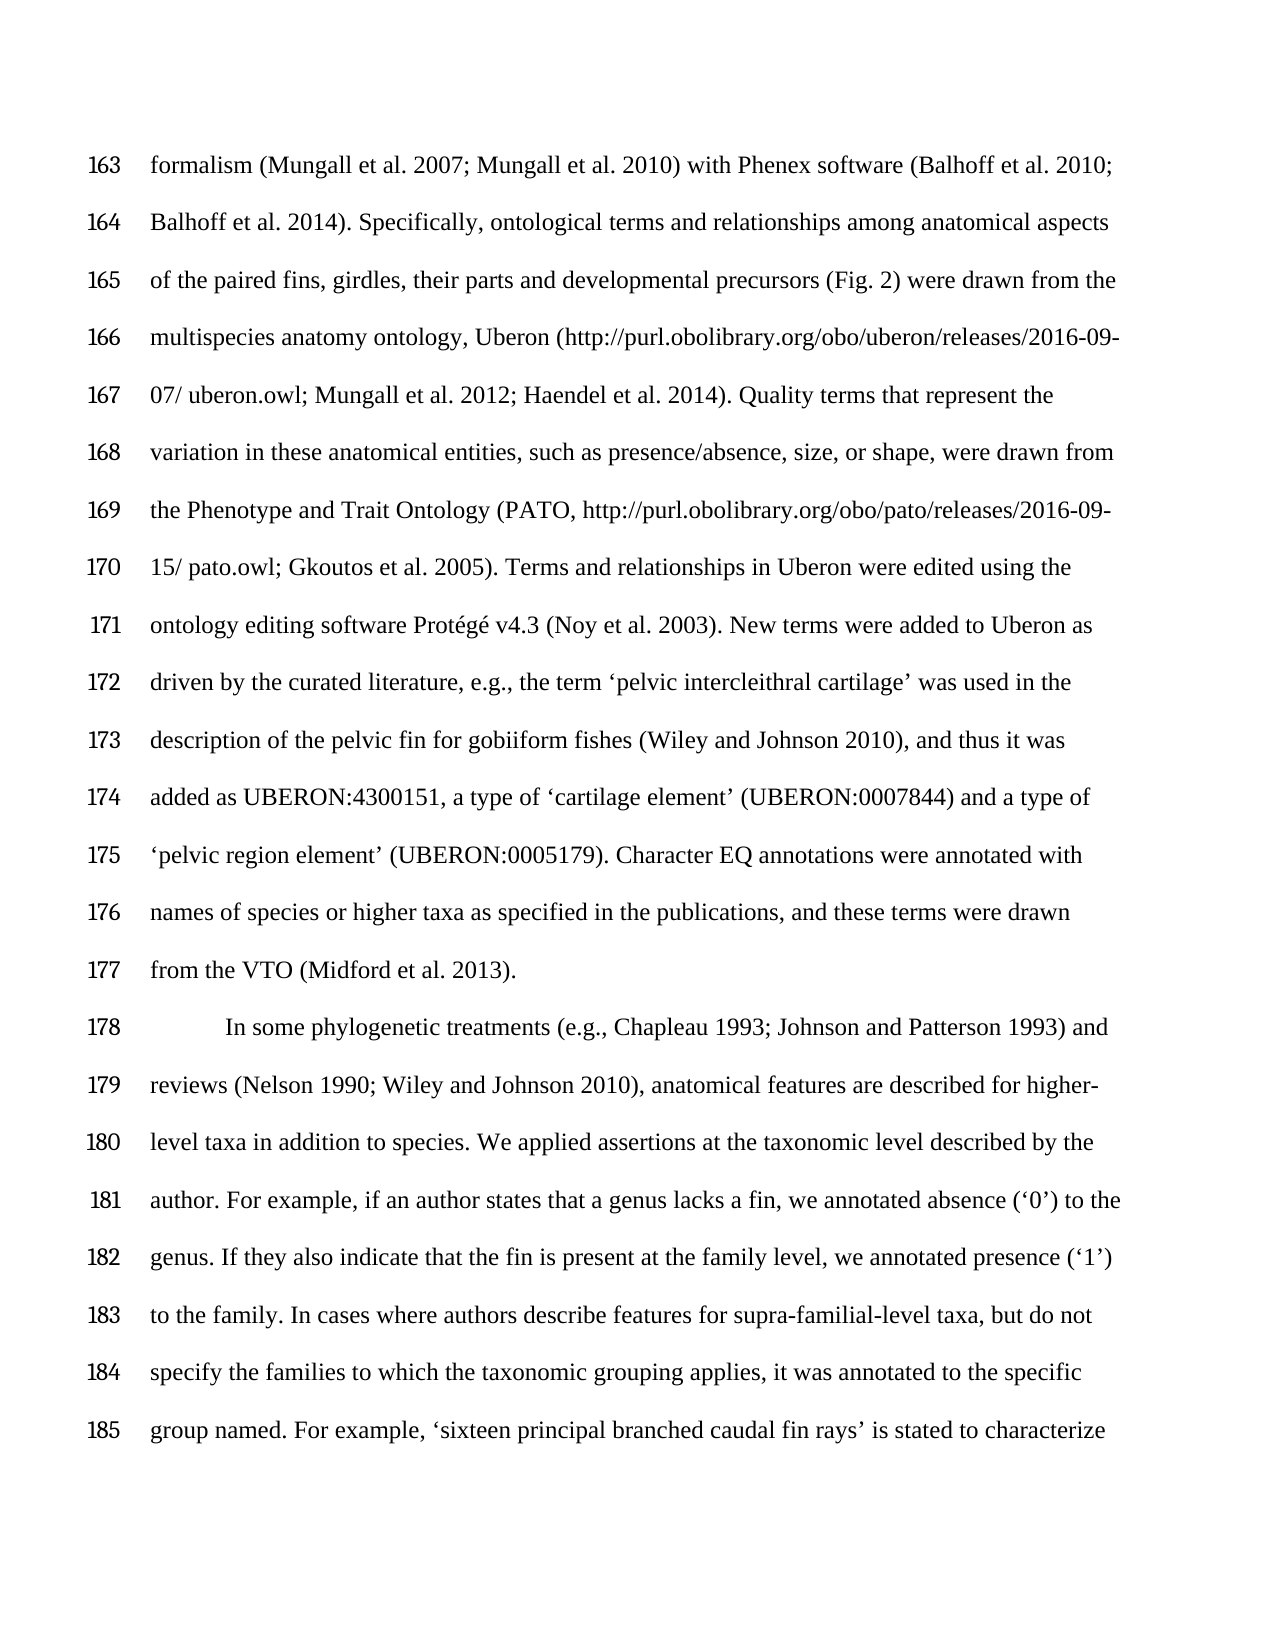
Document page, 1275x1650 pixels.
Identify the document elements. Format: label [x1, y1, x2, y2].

text [150, 1012, 1125, 1444]
text [150, 150, 1125, 984]
